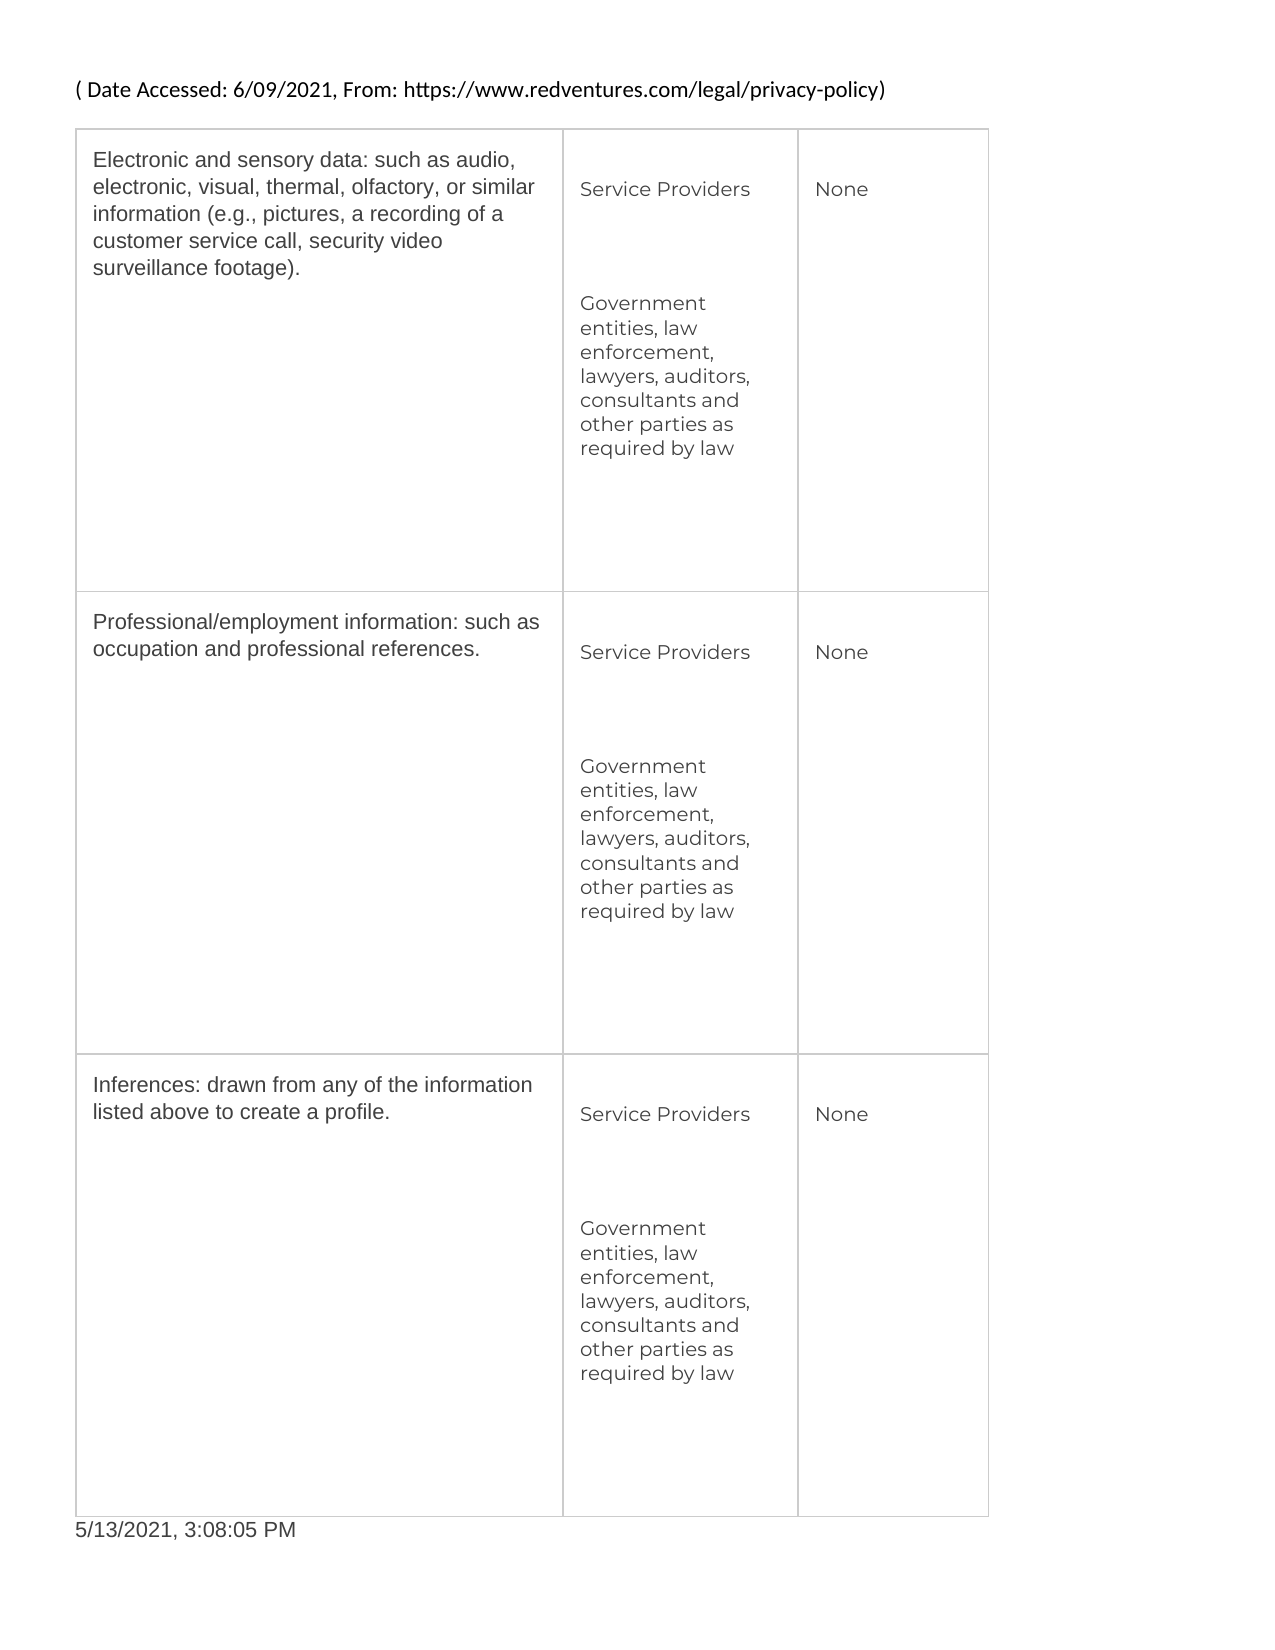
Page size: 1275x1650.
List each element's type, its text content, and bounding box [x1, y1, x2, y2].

text 5/13/2021, 3:08:05 PM [75, 1517, 1200, 1542]
table_cell Professional/employment information: such as occupation and professional references. [77, 592, 562, 1053]
table_cell None [799, 1055, 988, 1516]
table_cell Service Providers Government entities, law enforcement, lawyers, auditors, consultants and other parties as required by law [564, 1055, 797, 1516]
table_cell None [799, 130, 988, 591]
table_cell None [799, 592, 988, 1053]
table_cell Inferences: drawn from any of the information listed above to create a profile. [77, 1055, 562, 1516]
table_cell Electronic and sensory data: such as audio, electronic, visual, thermal, olfactory, or similar information (e.g., pictures, a recording of a customer service call, security video surveillance footage). [77, 130, 562, 591]
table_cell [564, 130, 797, 591]
table_cell Service Providers Government entities, law enforcement, lawyers, auditors, consultants and other parties as required by law [564, 592, 797, 1053]
